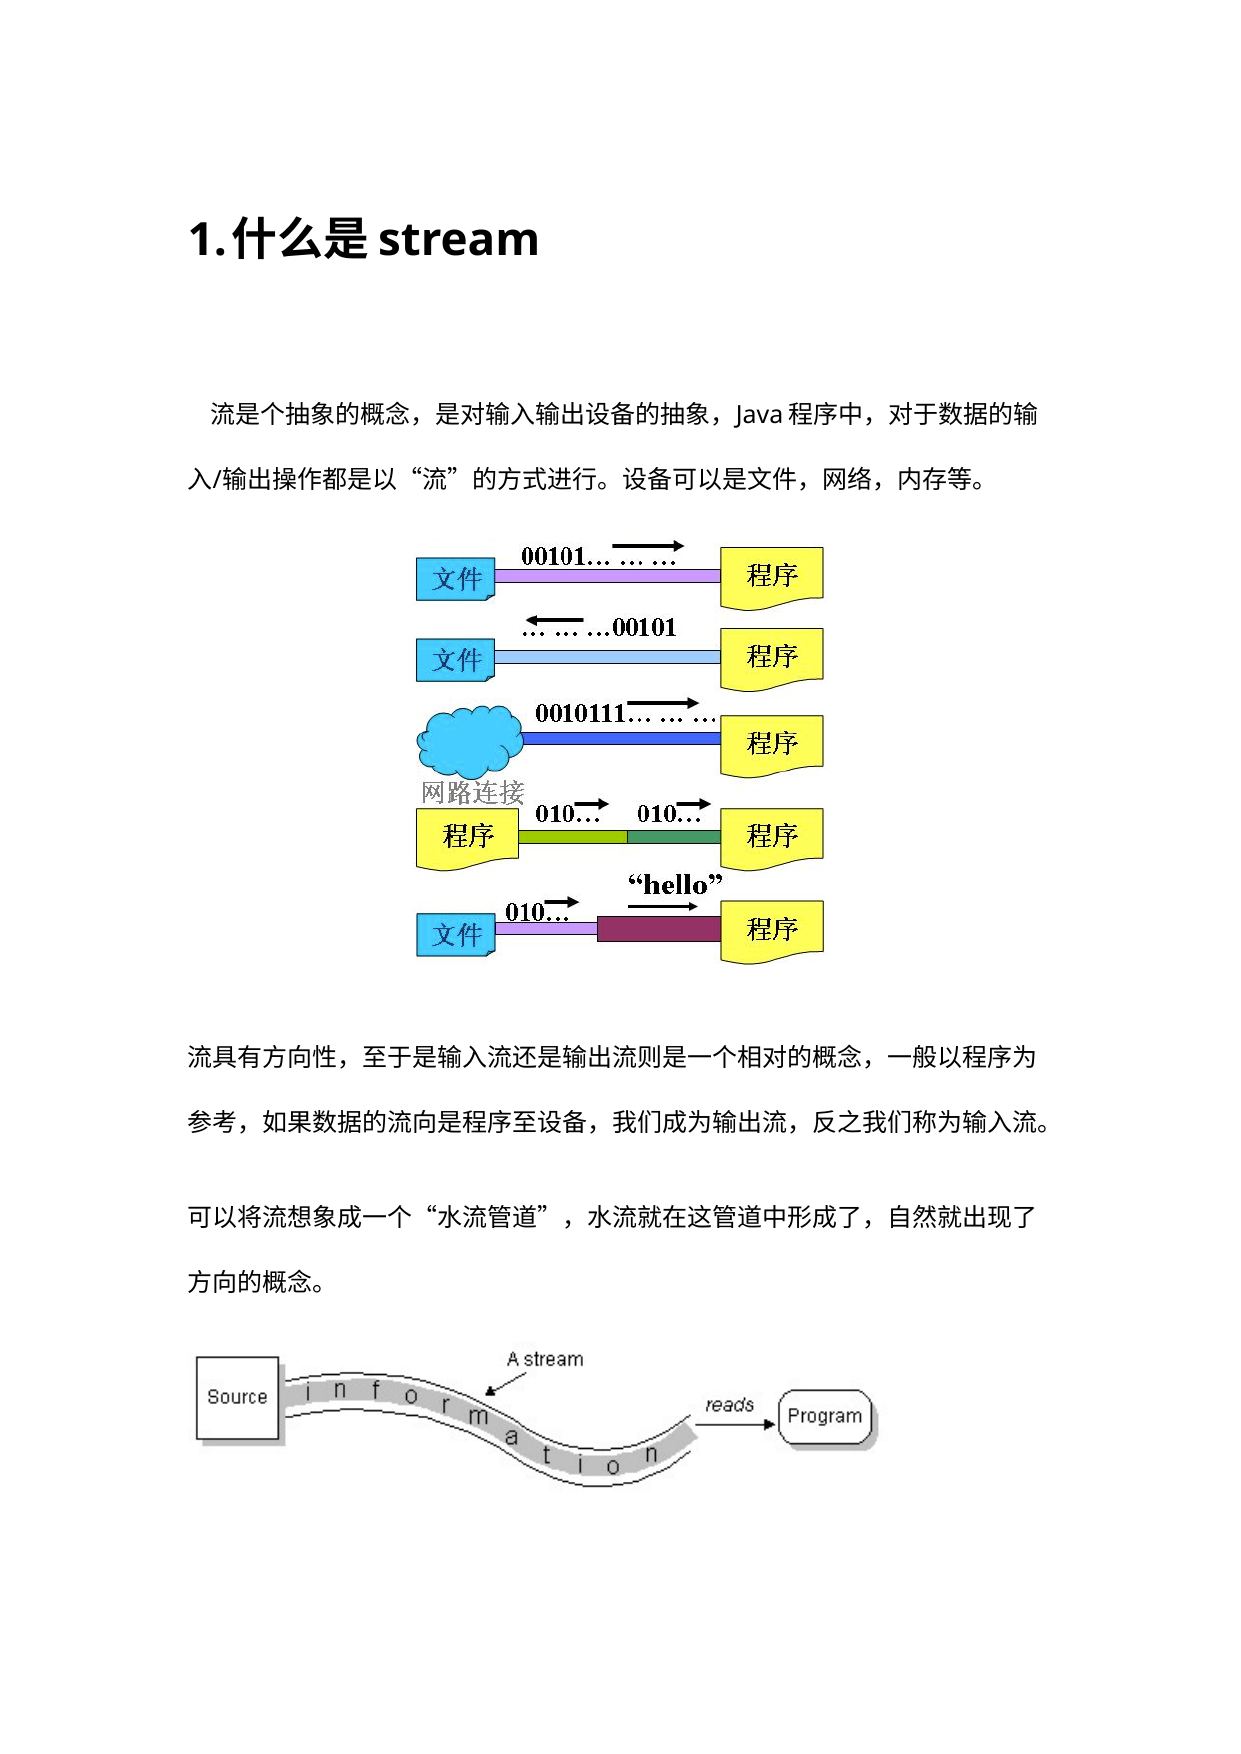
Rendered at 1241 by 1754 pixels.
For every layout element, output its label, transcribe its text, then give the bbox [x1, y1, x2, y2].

text 流具有方向性，至于是输入流还是输出流则是一个相对的概念，一般以程序为参考，如果数据的流向是程序至设备，我们成为输出流，反之我们称为输入流。 [187, 1023, 1053, 1153]
picture [413, 539, 828, 966]
subtitle 什么是stream [187, 187, 1053, 284]
text 可以将流想象成一个“水流管道”，水流就在这管道中形成了，自然就出现了方向的概念。 [187, 1183, 1053, 1313]
picture [187, 1341, 899, 1514]
text 流是个抽象的概念，是对输入输出设备的抽象，Java程序中，对于数据的输入/输出操作都是以“流”的方式进行。设备可以是文件，网络，内存等。 [187, 380, 1053, 510]
